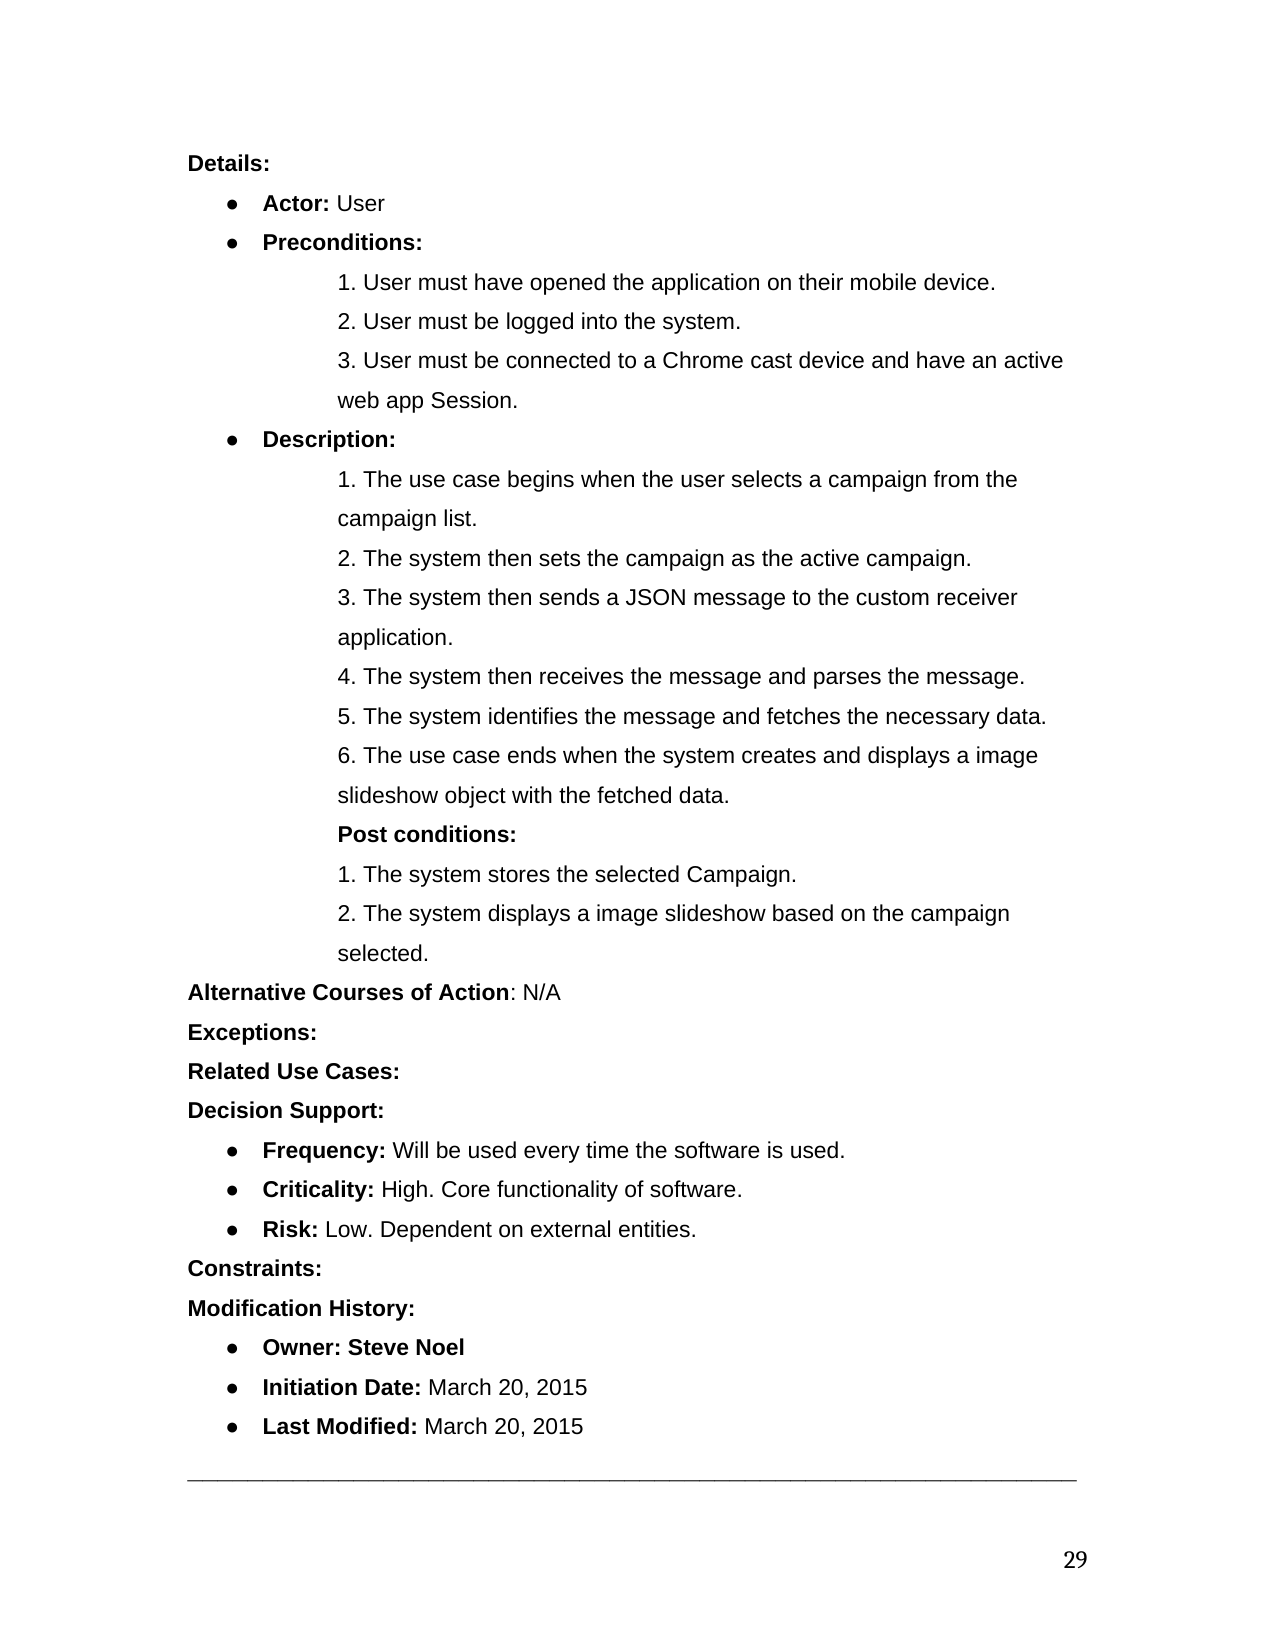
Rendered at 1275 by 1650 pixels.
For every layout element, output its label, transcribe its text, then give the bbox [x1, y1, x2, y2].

list Risk: Low. Dependent on external entities. [225, 1216, 1087, 1242]
text 5. The system identifies the message and fetches the necessary data. [337, 703, 1087, 729]
text 4. The system then receives the message and parses the message. [337, 663, 1087, 689]
list Criticality: High. Core functionality of software. [225, 1176, 1087, 1203]
list Initiation Date: March 20, 2015 [225, 1374, 1087, 1400]
list Frequency: Will be used every time the software is used. [225, 1137, 1087, 1163]
list Owner: Steve Noel [225, 1334, 1087, 1361]
text Exceptions: [187, 1018, 1087, 1045]
text Related Use Cases: [187, 1058, 1087, 1084]
text 2. User must be logged into the system. [262, 308, 1087, 334]
text 2. The system then sets the campaign as the active campaign. [262, 545, 1087, 571]
text 1. The use case begins when the user selects a campaign from the campaign list. [337, 466, 1087, 532]
text 1. User must have opened the application on their mobile device. [262, 268, 1087, 295]
text Post conditions: [337, 821, 1087, 847]
list Actor: User [225, 189, 1087, 216]
text Modification History: [187, 1295, 1087, 1321]
text 2. The system displays a image slideshow based on the campaign selected. [337, 900, 1087, 966]
text Details: [187, 150, 1087, 176]
text 1. The system stores the selected Campaign. [337, 861, 1087, 887]
list Description: [225, 426, 1087, 453]
list Preconditions: [225, 229, 1087, 255]
text Decision Support: [187, 1097, 1087, 1124]
text 3. The system then sends a JSON message to the custom receiver application. [337, 584, 1087, 650]
text 3. User must be connected to a Chrome cast device and have an active web app Session. [262, 347, 1087, 413]
list Last Modified: March 20, 2015 [225, 1413, 1087, 1440]
text Alternative Courses of Action: N/A [187, 979, 1087, 1005]
text Constraints: [187, 1255, 1087, 1282]
text 6. The use case ends when the system creates and displays a image slideshow object with the fetched data. [337, 742, 1087, 808]
text ___________________________________________________________ [187, 1453, 1087, 1484]
